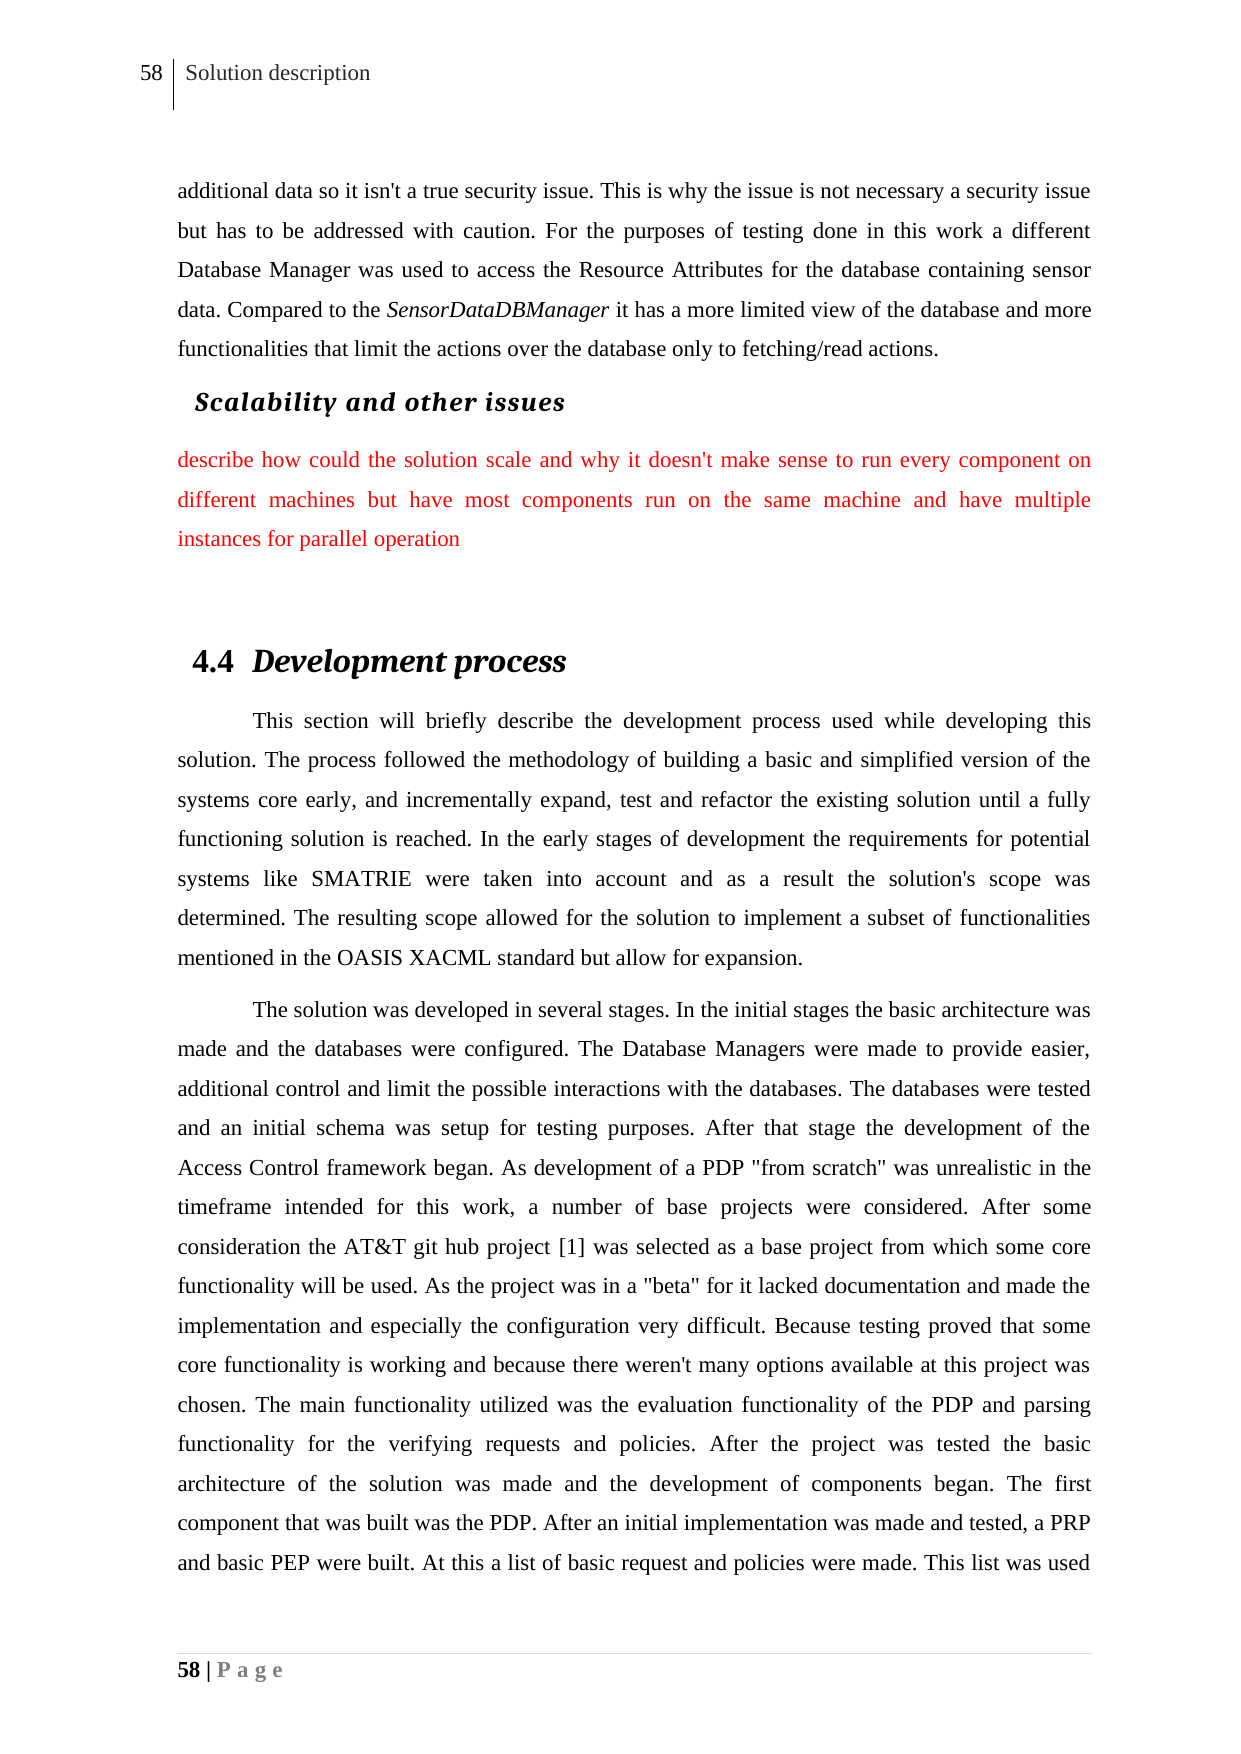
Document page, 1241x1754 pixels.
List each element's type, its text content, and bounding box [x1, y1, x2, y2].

text describe how could the solution scale and why it doesn't make sense to run every component on different machines but have most components run on the same machine and have multiple instances for parallel operation [177, 446, 1092, 552]
text This section will briefly describe the development process used while developing this solution. The process followed the methodology of building a basic and simplified version of the systems core early, and incrementally expand, test and refactor the existing solution until a fully functioning solution is reached. In the early stages of development the requirements for potential systems like SMATRIE were taken into account and as a result the solution's scope was determined. The resulting scope allowed for the solution to implement a subset of functionalities mentioned in the OASIS XACML standard but allow for expansion. [177, 707, 1092, 970]
subtitle Development process [192, 642, 1092, 681]
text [177, 177, 1092, 361]
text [177, 996, 1092, 1575]
subtitle Scalability and other issues [195, 387, 1092, 418]
